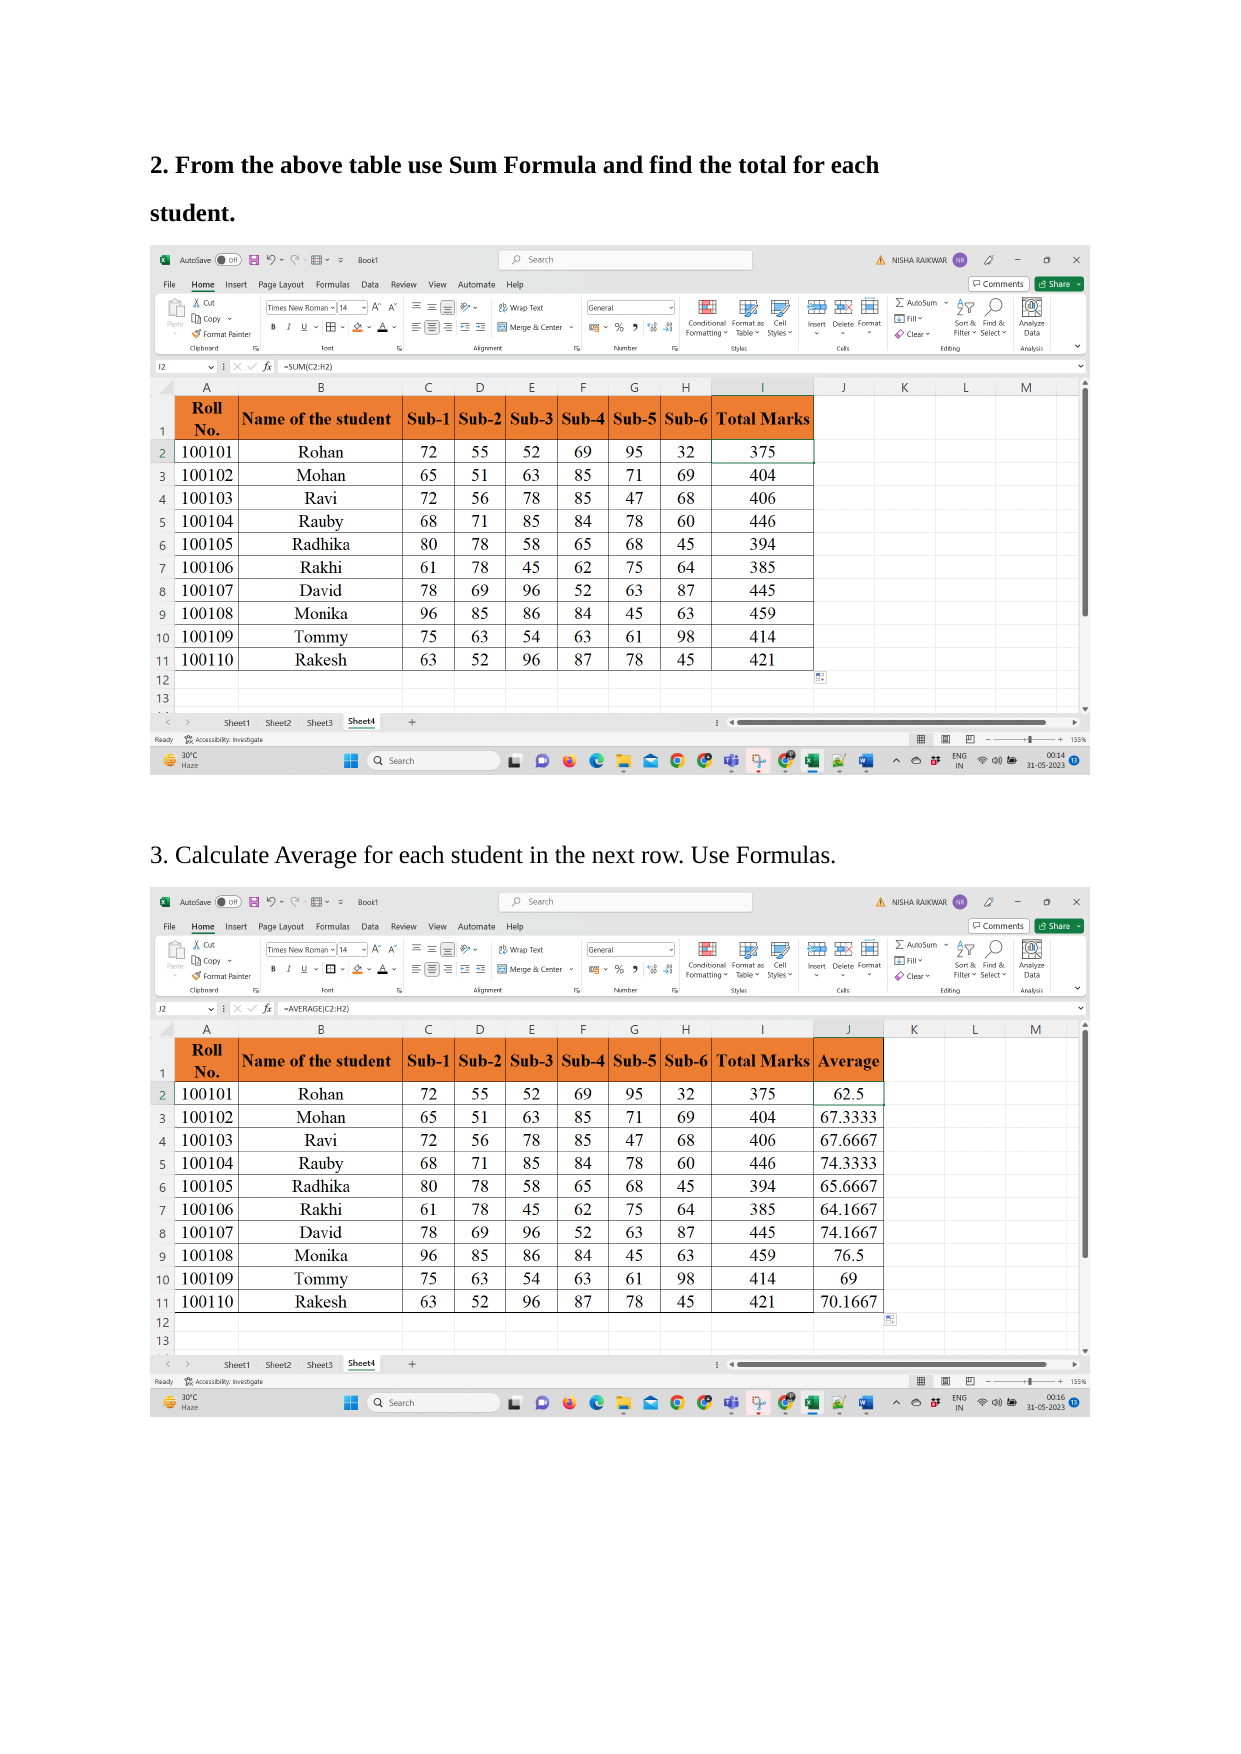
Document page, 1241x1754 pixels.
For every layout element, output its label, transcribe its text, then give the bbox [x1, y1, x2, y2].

picture [150, 245, 1091, 775]
picture [150, 887, 1091, 1417]
text 3. Calculate Average for each student in the next row. Use Formulas. [150, 840, 1090, 869]
text 2. From the above table use Sum Formula and find the total for each [150, 150, 1090, 179]
text student. [150, 198, 1090, 226]
